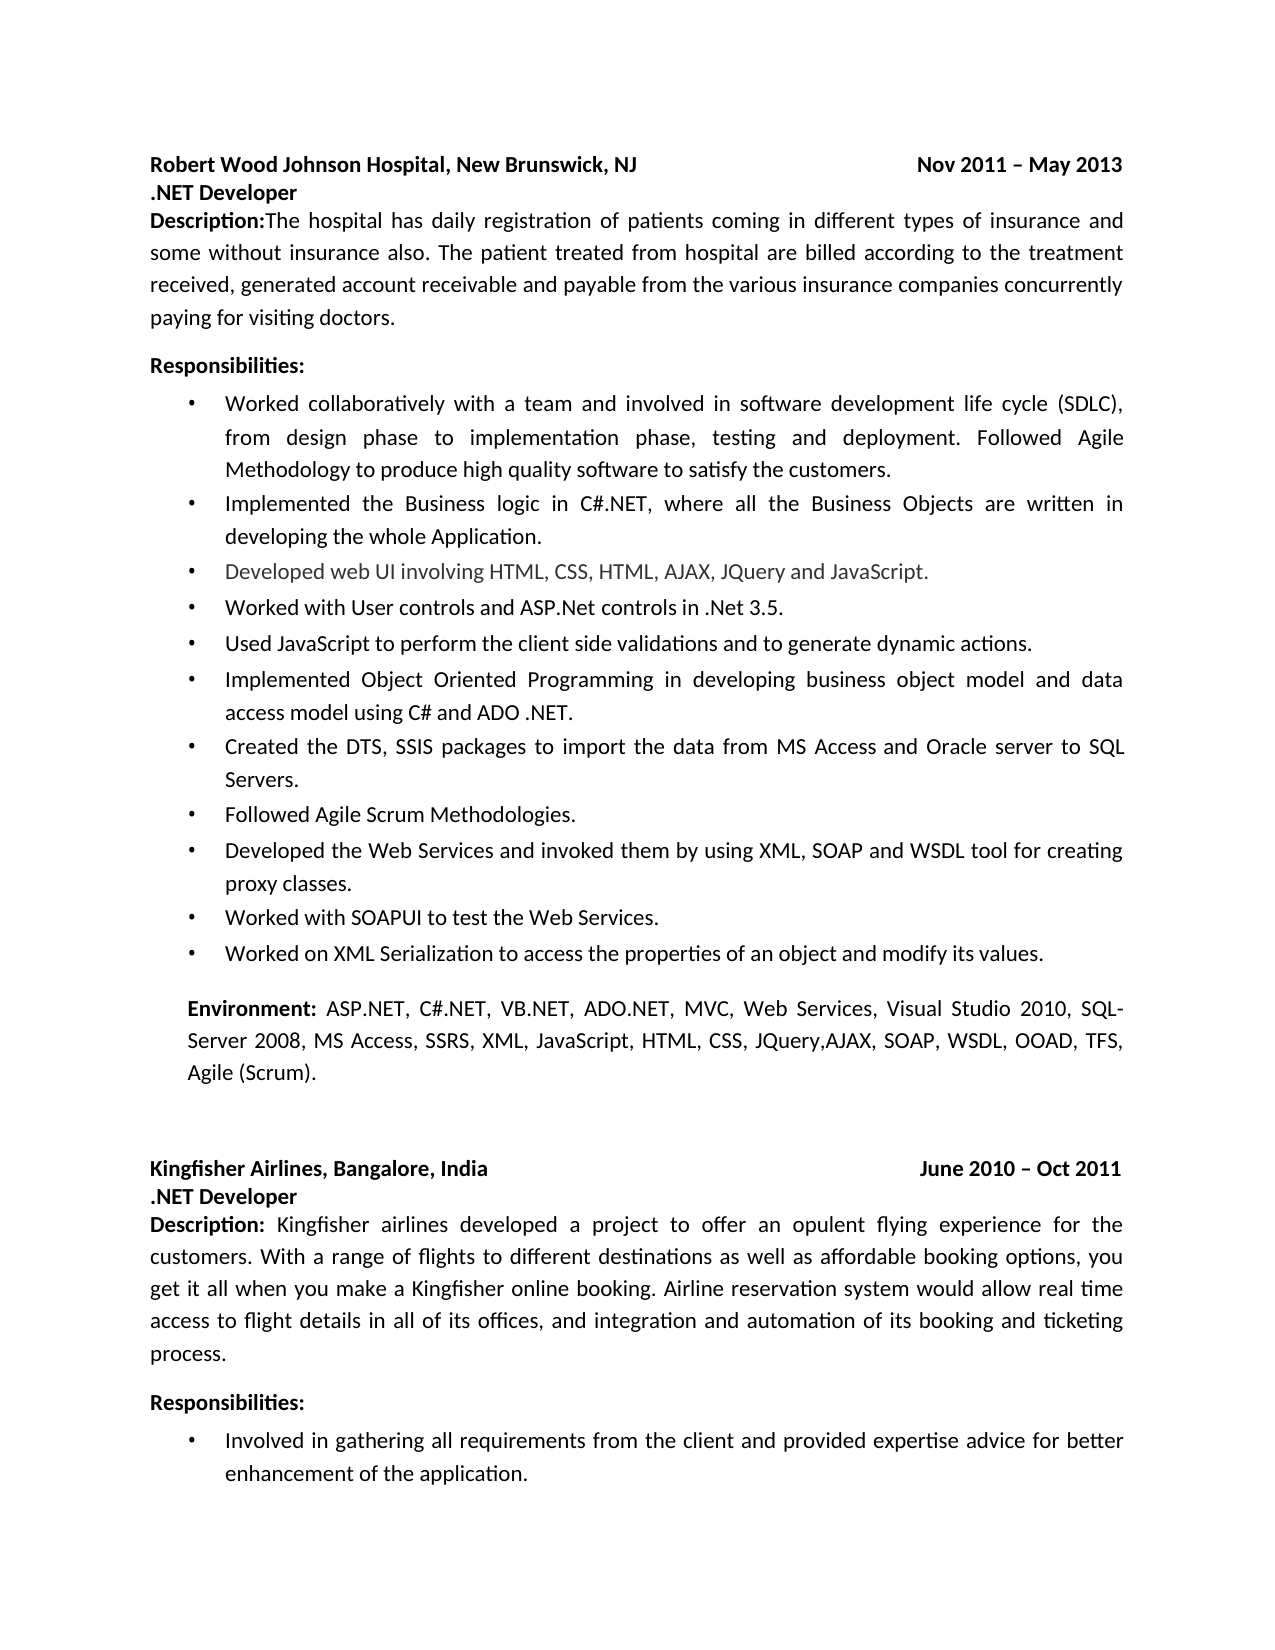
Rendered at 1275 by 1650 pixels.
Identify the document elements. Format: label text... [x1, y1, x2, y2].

text Environment: ASP.NET, C#.NET, VB.NET, ADO.NET, MVC, Web Services, Visual Studio 2010, SQL-Server 2008, MS Access, SSRS, XML, JavaScript, HTML, CSS, JQuery,AJAX, SOAP, WSDL, OOAD, TFS, Agile (Scrum). [187, 994, 1125, 1086]
list Developed web UI involving HTML, CSS, HTML, AJAX, JQuery and JavaScript. [187, 555, 1125, 586]
list Developed the Web Services and invoked them by using XML, SOAP and WSDL tool for creating proxy classes. [187, 834, 1125, 897]
list Implemented Object Oriented Programming in developing business object model and data access model using C# and ADO .NET. [187, 662, 1125, 726]
text Kingfisher Airlines, Bangalore, India June 2010 – Oct 2011 [150, 1154, 1125, 1182]
list Involved in gathering all requirements from the client and provided expertise advice for better enhancement of the application. [187, 1423, 1125, 1487]
text Description: Kingfisher airlines developed a project to offer an opulent flying experience for the customers. With a range of flights to different destinations as well as affordable booking options, you get it all when you make a Kingfisher online booking. Airline reservation system would allow real time access to flight details in all of its offices, and integration and automation of its booking and ticketing process. [150, 1210, 1125, 1367]
text .NET Developer [150, 178, 1125, 206]
list Worked with SOAPUI to test the Web Services. [187, 901, 1125, 932]
list Implemented the Business logic in C#.NET, where all the Business Objects are written in developing the whole Application. [187, 487, 1125, 551]
list Created the DTS, SSIS packages to import the data from MS Access and Oracle server to SQL Servers. [187, 730, 1125, 793]
text Responsibilities: [150, 1388, 1125, 1416]
text Robert Wood Johnson Hospital, New Brunswick, NJ Nov 2011 – May 2013 [150, 150, 1125, 178]
text .NET Developer [150, 1182, 1125, 1210]
text Description:The hospital has daily registration of patients coming in different types of insurance and some without insurance also. The patient treated from hospital are billed according to the treatment received, generated account receivable and payable from the various insurance companies concurrently paying for visiting doctors. [150, 206, 1125, 331]
list Worked on XML Serialization to access the properties of an object and modify its values. [187, 937, 1125, 968]
list Used JavaScript to perform the client side validations and to generate dynamic actions. [187, 627, 1125, 658]
list Worked collaboratively with a team and involved in software development life cycle (SDLC), from design phase to implementation phase, testing and deployment. Followed Agile Methodology to produce high quality software to satisfy the customers. [187, 387, 1125, 483]
list Worked with User controls and ASP.Net controls in .Net 3.5. [187, 591, 1125, 622]
text Responsibilities: [150, 351, 1125, 379]
list Followed Agile Scrum Methodologies. [187, 798, 1125, 829]
